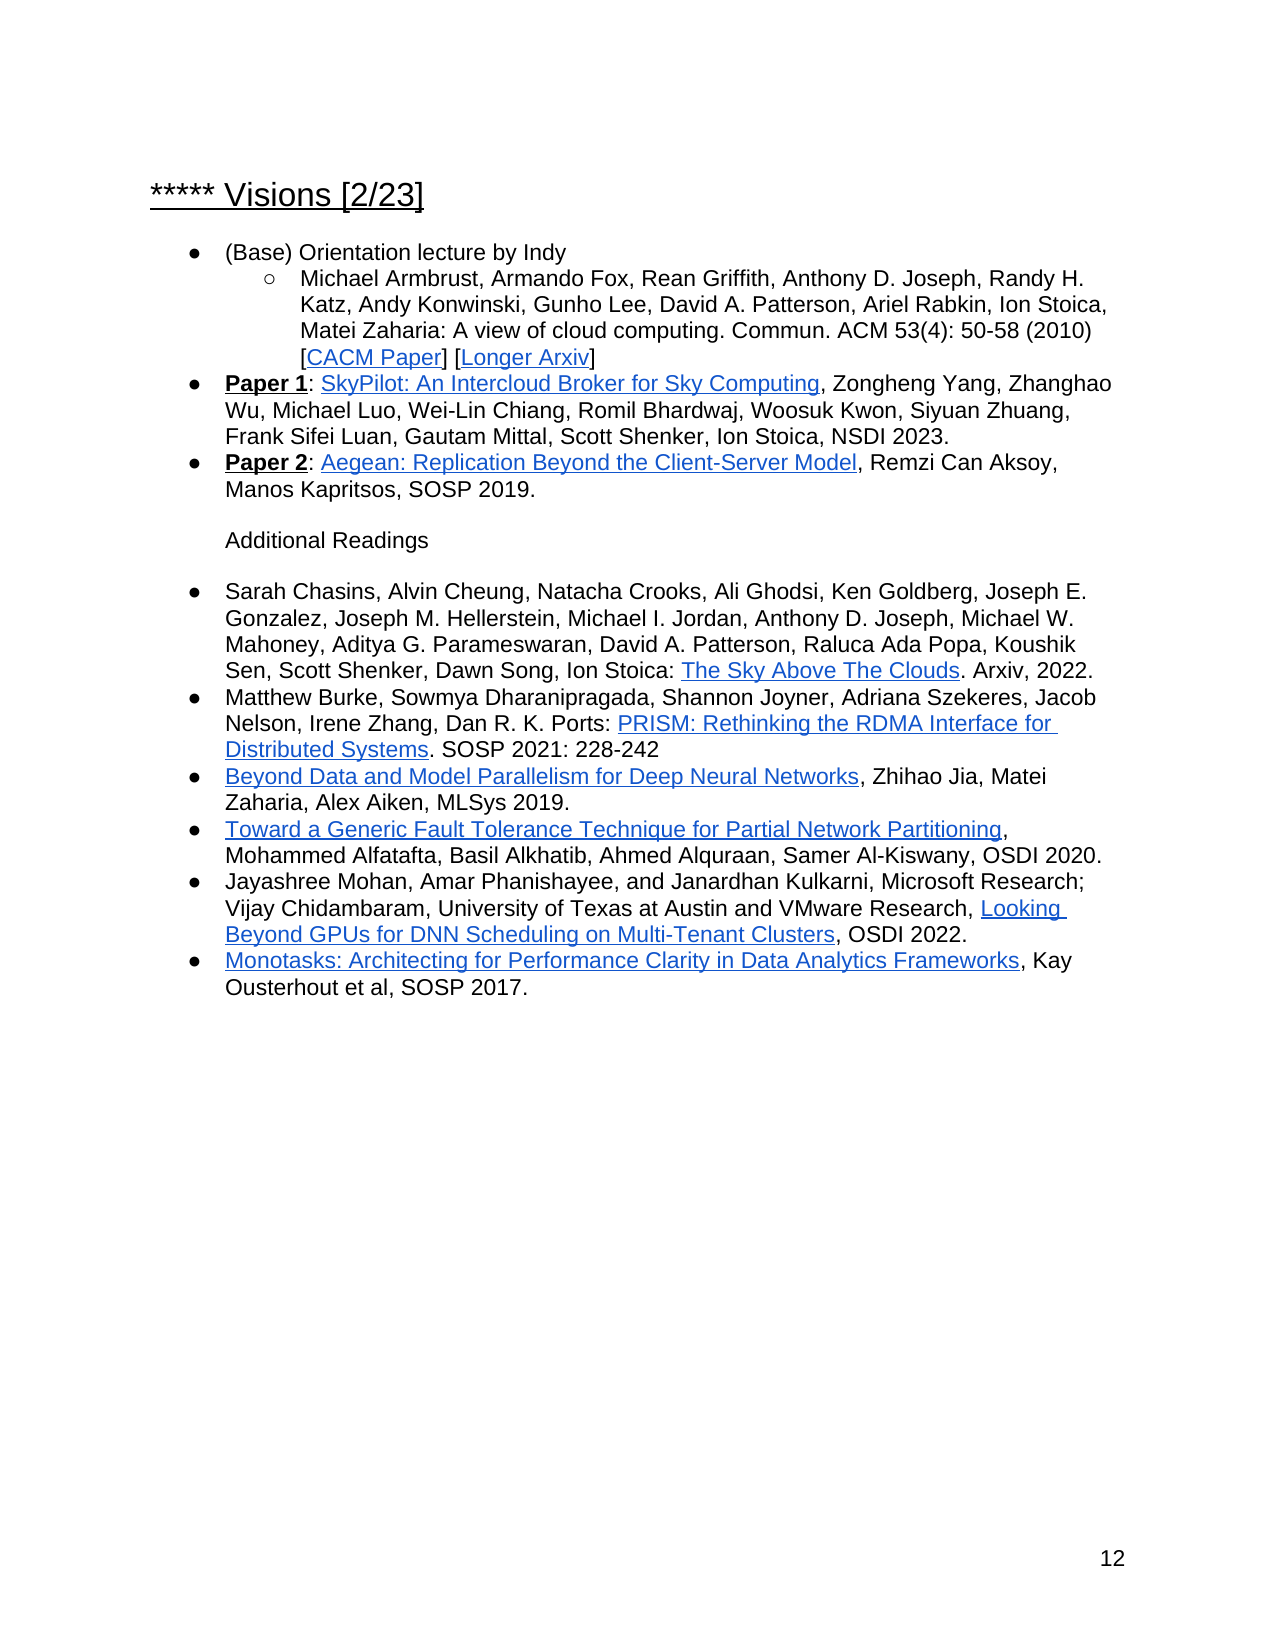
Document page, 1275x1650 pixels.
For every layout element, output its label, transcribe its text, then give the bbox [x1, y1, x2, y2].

list Paper 1: SkyPilot: An Intercloud Broker for Sky Computing, Zongheng Yang, Zhanghao Wu, Michael Luo, Wei-Lin Chiang, Romil Bhardwaj, Woosuk Kwon, Siyuan Zhuang, Frank Sifei Luan, Gautam Mittal, Scott Shenker, Ion Stoica, NSDI 2023. [187, 370, 1125, 449]
list Jayashree Mohan, Amar Phanishayee, and Janardhan Kulkarni, Microsoft Research; Vijay Chidambaram, University of Texas at Austin and VMware Research, Looking Beyond GPUs for DNN Scheduling on Multi-Tenant Clusters, OSDI 2022. [187, 868, 1125, 947]
list Michael Armbrust, Armando Fox, Rean Griffith, Anthony D. Joseph, Randy H. Katz, Andy Konwinski, Gunho Lee, David A. Patterson, Ariel Rabkin, Ion Stoica, Matei Zaharia: A view of cloud computing. Commun. ACM 53(4): 50-58 (2010) [CACM Paper] [Longer Arxiv] [262, 265, 1125, 370]
list Sarah Chasins, Alvin Cheung, Natacha Crooks, Ali Ghodsi, Ken Goldberg, Joseph E. Gonzalez, Joseph M. Hellerstein, Michael I. Jordan, Anthony D. Joseph, Michael W. Mahoney, Aditya G. Parameswaran, David A. Patterson, Raluca Ada Popa, Koushik Sen, Scott Shenker, Dawn Song, Ion Stoica: The Sky Above The Clouds. Arxiv, 2022. [187, 578, 1125, 684]
list (Base) Orientation lecture by Indy [187, 238, 1125, 265]
subtitle ***** Visions [2/23] [150, 175, 1125, 213]
list Toward a Generic Fault Tolerance Technique for Partial Network Partitioning, Mohammed Alfatafta, Basil Alkhatib, Ahmed Alquraan, Samer Al-Kiswany, OSDI 2020. [187, 816, 1125, 868]
list Matthew Burke, Sowmya Dharanipragada, Shannon Joyner, Adriana Szekeres, Jacob Nelson, Irene Zhang, Dan R. K. Ports: PRISM: Rethinking the RDMA Interface for Distributed Systems. SOSP 2021: 228-242 [187, 684, 1125, 763]
list Beyond Data and Model Parallelism for Deep Neural Networks, Zhihao Jia, Matei Zaharia, Alex Aiken, MLSys 2019. [187, 763, 1125, 816]
list Paper 2: Aegean: Replication Beyond the Client-Server Model, Remzi Can Aksoy, Manos Kapritsos, SOSP 2019. [187, 449, 1125, 502]
text Additional Readings [225, 527, 1125, 553]
list Monotasks: Architecting for Performance Clarity in Data Analytics Frameworks, Kay Ousterhout et al, SOSP 2017. [187, 947, 1125, 1000]
